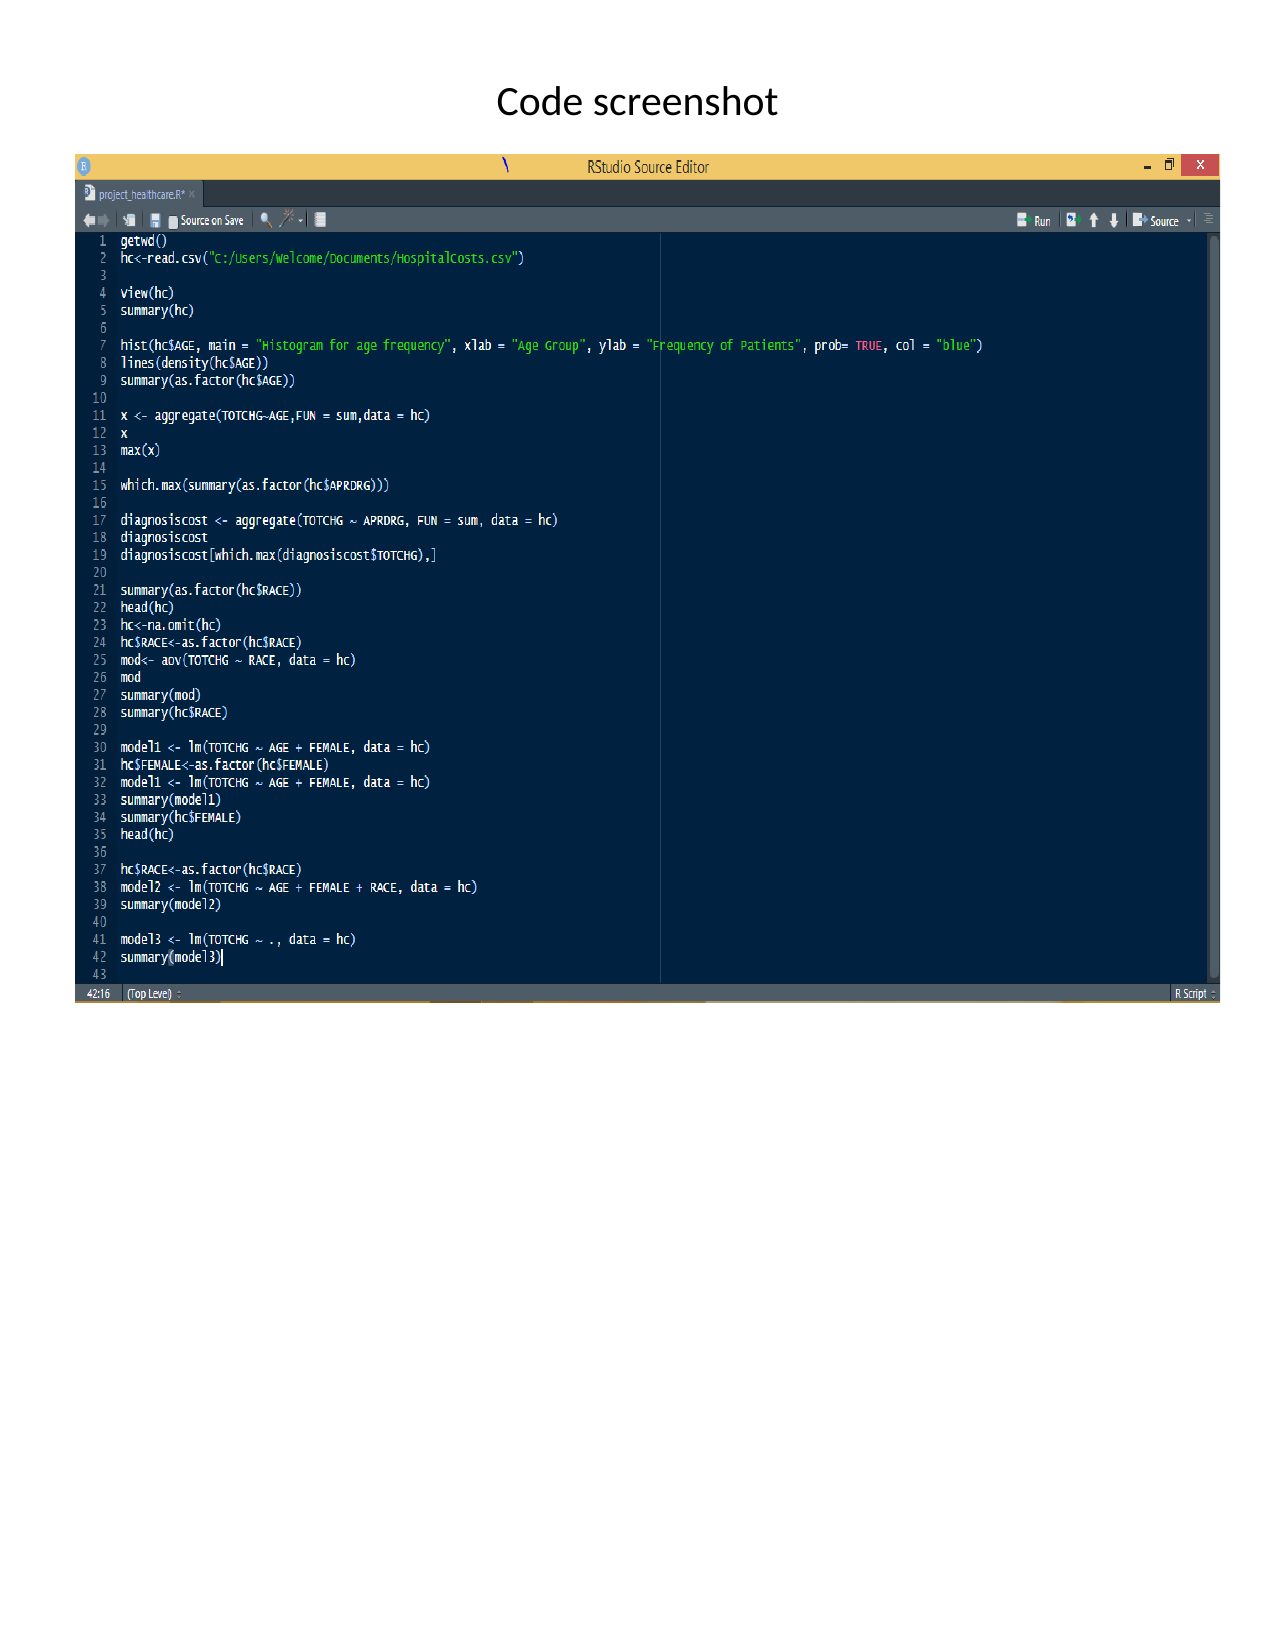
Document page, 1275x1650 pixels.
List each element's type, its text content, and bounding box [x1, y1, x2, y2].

text Code screenshot [75, 75, 1200, 126]
picture [75, 154, 1221, 1003]
